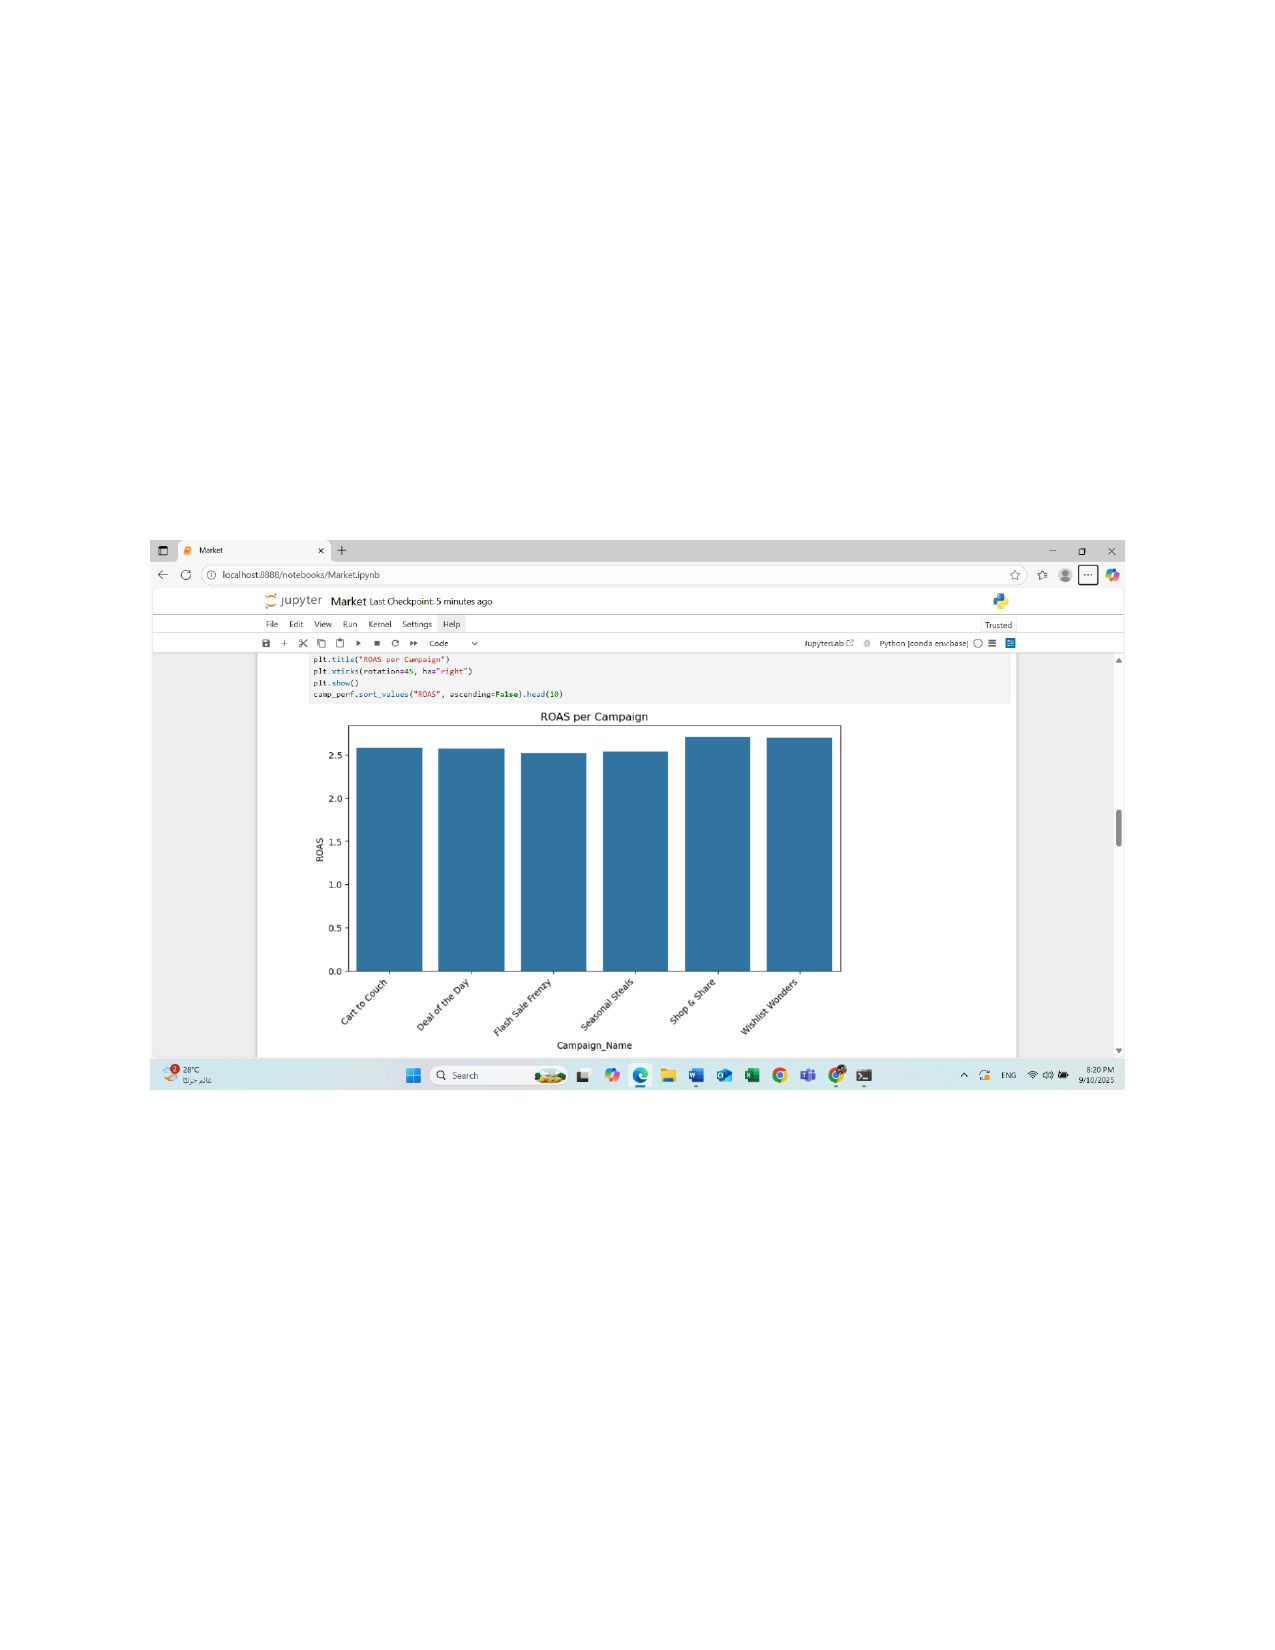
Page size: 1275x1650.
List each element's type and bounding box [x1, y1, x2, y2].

picture [150, 540, 1125, 1090]
